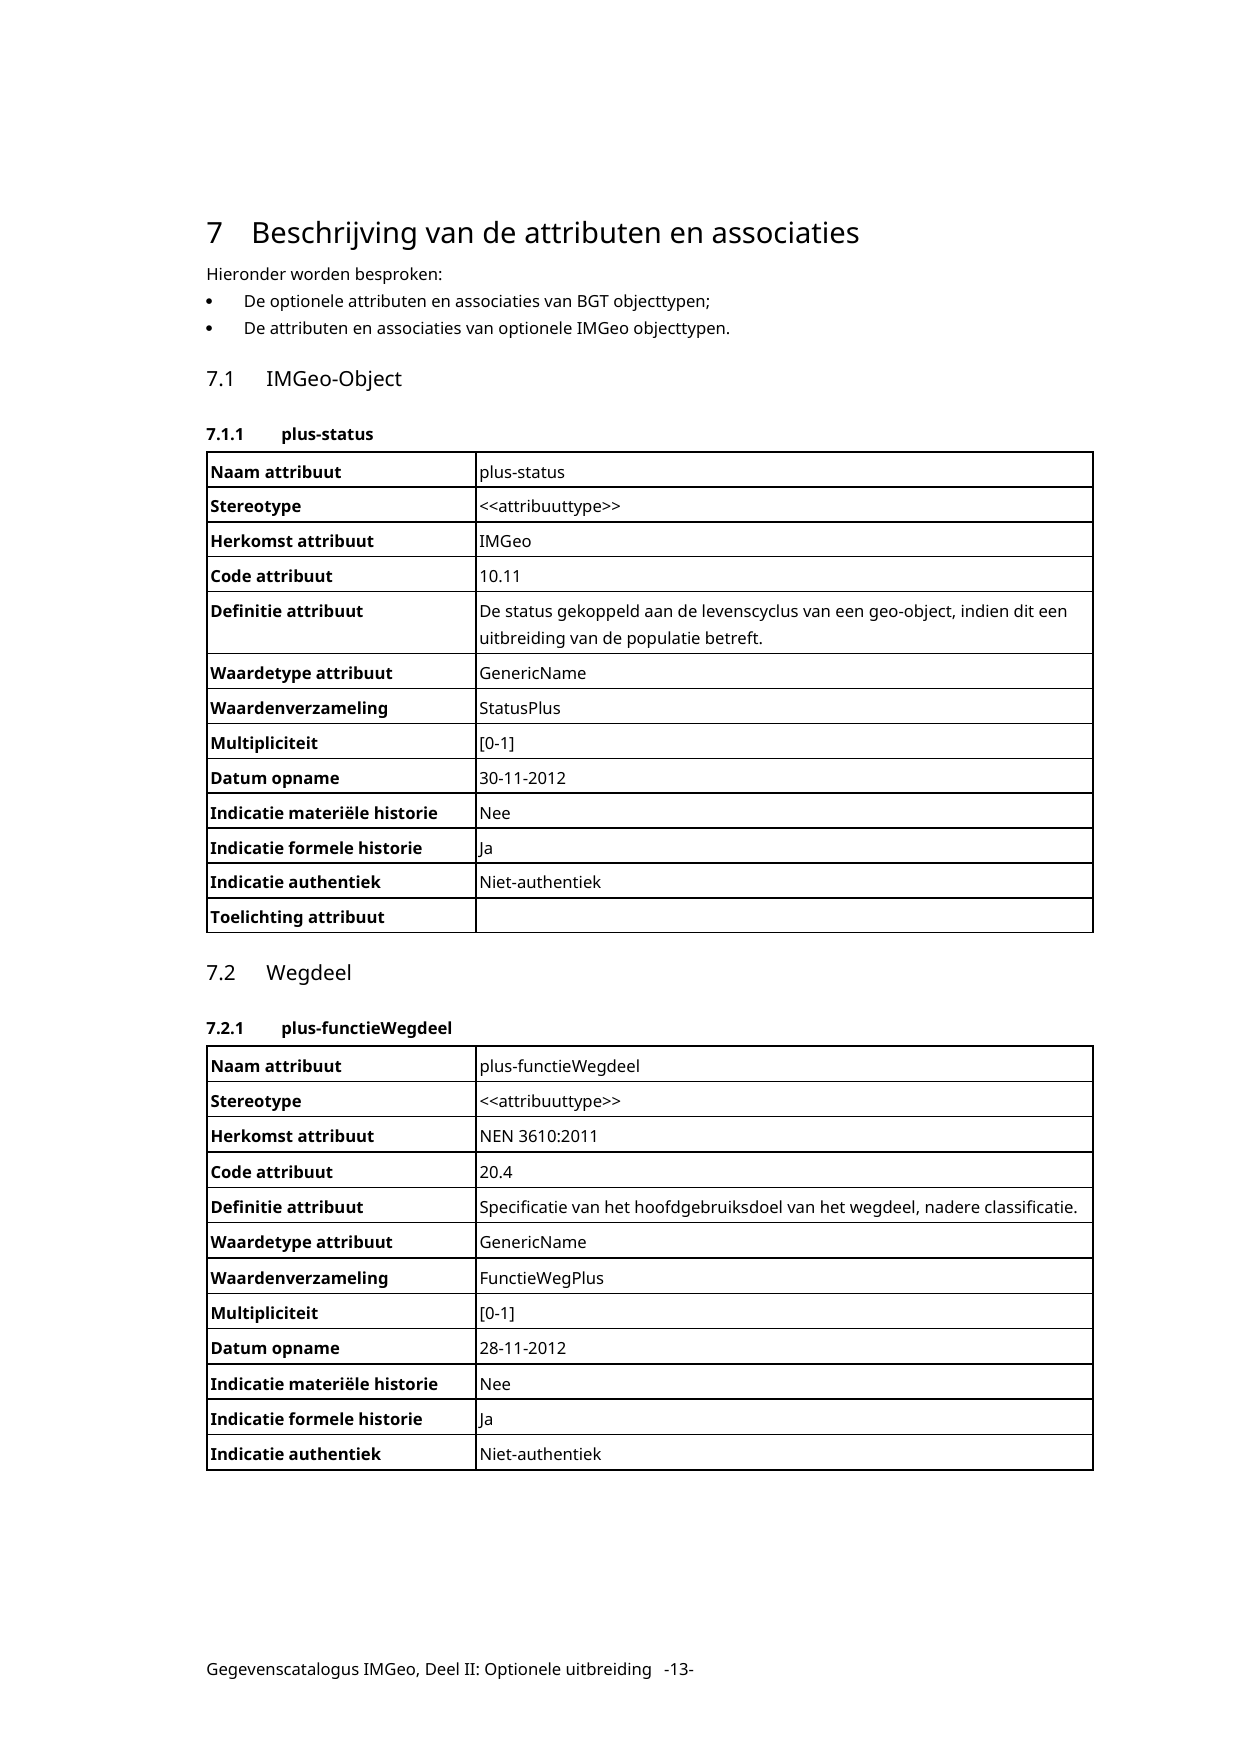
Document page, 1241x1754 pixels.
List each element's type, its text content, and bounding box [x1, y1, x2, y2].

table_cell [0-1] [477, 724, 1092, 757]
table_cell Herkomst attribuut [208, 523, 475, 556]
table_cell StatusPlus [477, 689, 1092, 722]
table_cell Definitie attribuut [208, 1188, 475, 1222]
table_cell Waardenverzameling [208, 1259, 475, 1292]
table_cell Stereotype [208, 488, 475, 521]
table_cell <<attribuuttype>> [477, 1082, 1092, 1116]
table_cell Indicatie authentiek [208, 1435, 475, 1469]
table_cell FunctieWegPlus [477, 1259, 1092, 1292]
table_cell Code attribuut [208, 557, 475, 591]
table_cell Niet-authentiek [477, 864, 1092, 897]
table_cell Datum opname [208, 759, 475, 792]
table_cell Definitie attribuut [208, 592, 475, 653]
table_cell Ja [477, 829, 1092, 862]
table_cell Datum opname [208, 1329, 475, 1363]
table_cell GenericName [477, 654, 1092, 688]
table_cell <<attribuuttype>> [477, 488, 1092, 521]
table_cell [0-1] [477, 1294, 1092, 1328]
table_cell IMGeo [477, 523, 1092, 556]
table_cell De status gekoppeld aan de levenscyclus van een geo-object, indien dit een uitbreiding van de populatie betreft. [477, 592, 1092, 653]
table_cell Herkomst attribuut [208, 1117, 475, 1151]
table_cell Multipliciteit [208, 1294, 475, 1328]
list De attributen en associaties van optionele IMGeo objecttypen. [206, 312, 1031, 339]
table_cell Toelichting attribuut [208, 899, 475, 932]
table_cell Waardenverzameling [208, 689, 475, 722]
table_cell 20.4 [477, 1153, 1092, 1186]
table_cell Stereotype [208, 1082, 475, 1116]
table_header plus-status [477, 453, 1092, 486]
subtitle IMGeo-Object [206, 364, 1031, 393]
subtitle Beschrijving van de attributen en associaties [206, 212, 1031, 252]
table_cell NEN 3610:2011 [477, 1117, 1092, 1151]
subtitle Wegdeel [206, 958, 1031, 987]
table_cell Ja [477, 1400, 1092, 1434]
text Hieronder worden besproken: [206, 258, 1031, 285]
table_cell Niet-authentiek [477, 1435, 1092, 1469]
table_header Naam attribuut [208, 453, 475, 486]
table_header plus-functieWegdeel [477, 1047, 1092, 1081]
table_cell Indicatie formele historie [208, 829, 475, 862]
table_cell 28-11-2012 [477, 1329, 1092, 1363]
table_cell Indicatie materiële historie [208, 794, 475, 827]
table_cell Waardetype attribuut [208, 654, 475, 688]
table_cell Indicatie authentiek [208, 864, 475, 897]
table_header Naam attribuut [208, 1047, 475, 1081]
table_cell Nee [477, 794, 1092, 827]
table_cell Indicatie formele historie [208, 1400, 475, 1434]
table_cell Waardetype attribuut [208, 1223, 475, 1257]
table_cell 30-11-2012 [477, 759, 1092, 792]
list De optionele attributen en associaties van BGT objecttypen; [206, 285, 1031, 312]
subtitle plus-functieWegdeel [206, 1012, 1031, 1039]
table_cell Nee [477, 1365, 1092, 1398]
table_cell Multipliciteit [208, 724, 475, 757]
table_cell Specificatie van het hoofdgebruiksdoel van het wegdeel, nadere classificatie. [477, 1188, 1092, 1222]
table_cell Code attribuut [208, 1153, 475, 1186]
table_cell 10.11 [477, 557, 1092, 591]
table_cell [477, 899, 1092, 932]
table_cell Indicatie materiële historie [208, 1365, 475, 1398]
subtitle plus-status [206, 418, 1031, 445]
table_cell GenericName [477, 1223, 1092, 1257]
